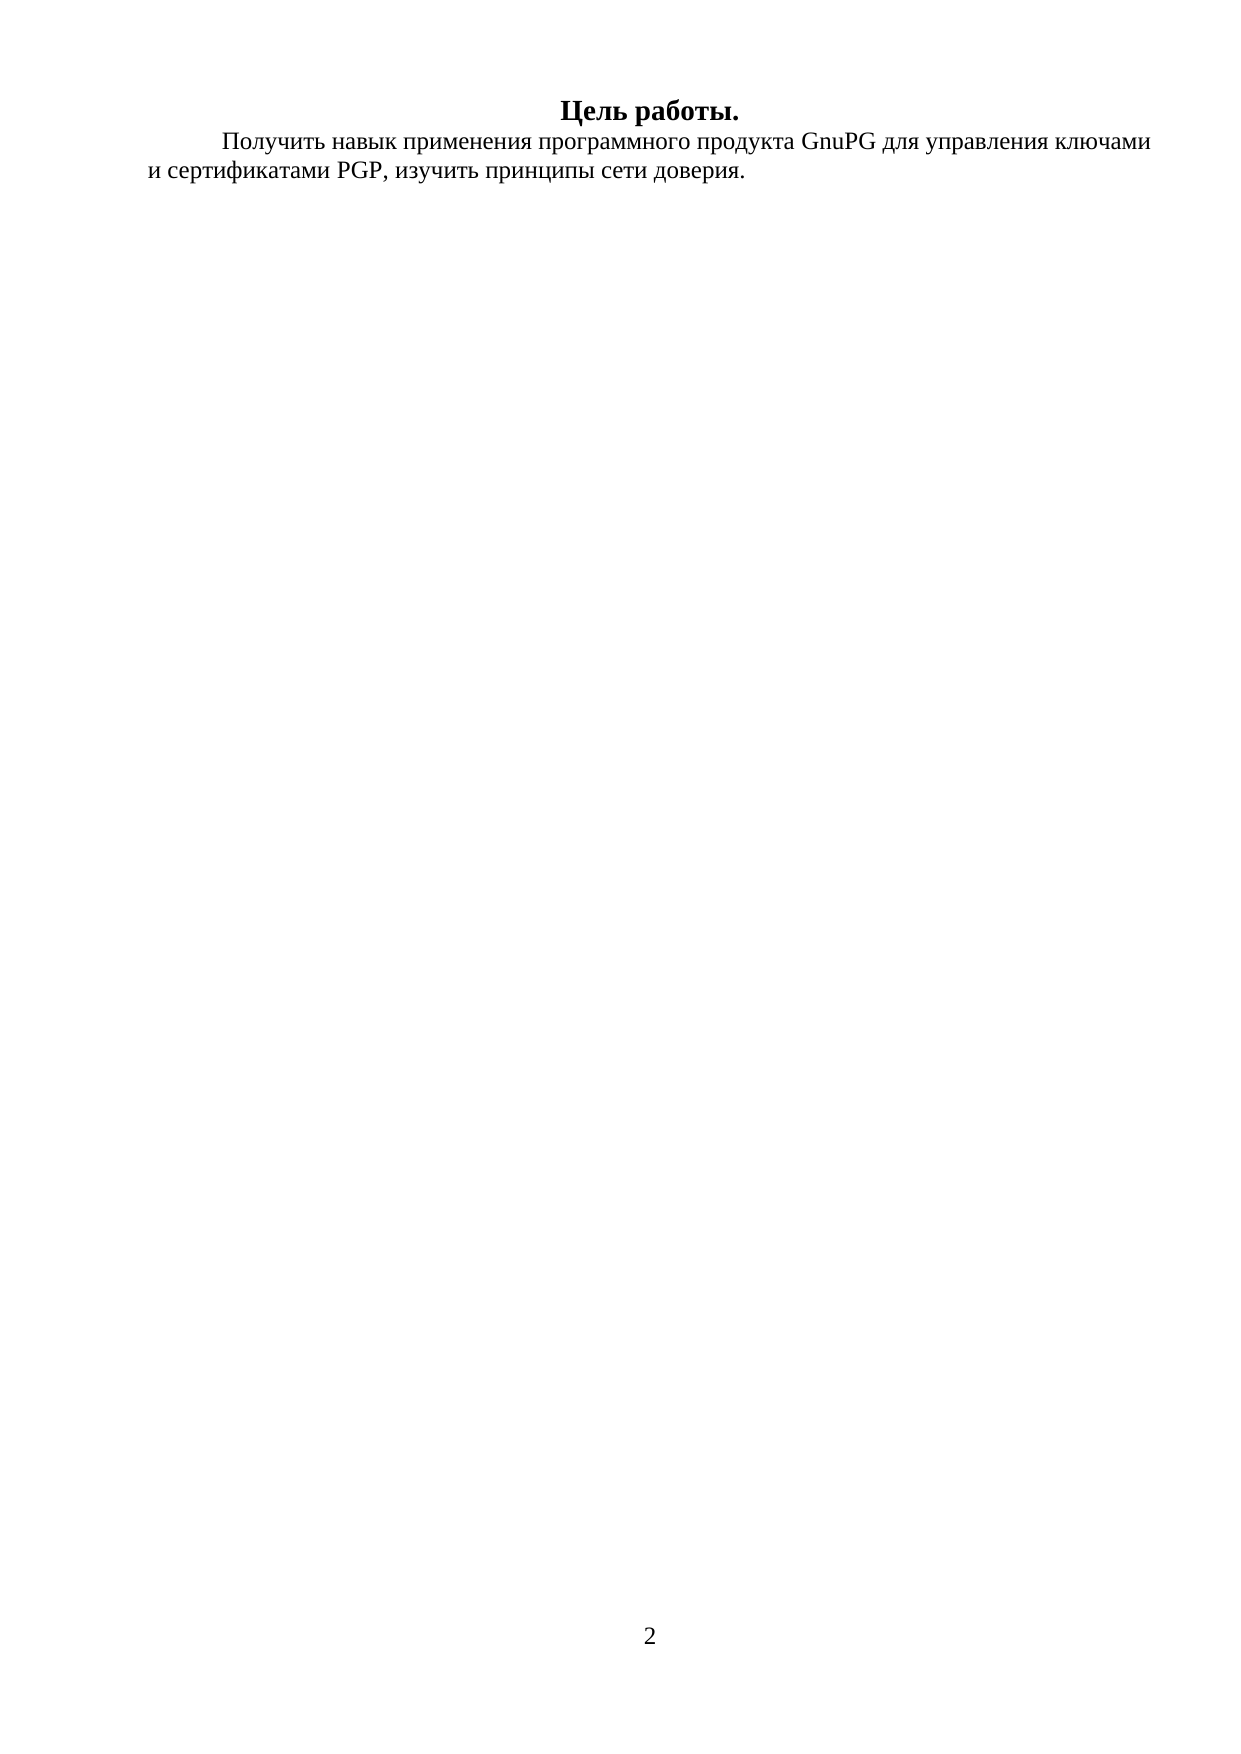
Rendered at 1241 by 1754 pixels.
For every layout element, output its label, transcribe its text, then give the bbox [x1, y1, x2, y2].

text Получить навык применения программного продукта GnuPG для управления ключами и сертификатами PGP, изучить принципы сети доверия. [148, 126, 1152, 184]
subtitle Цель работы. [148, 93, 1152, 126]
